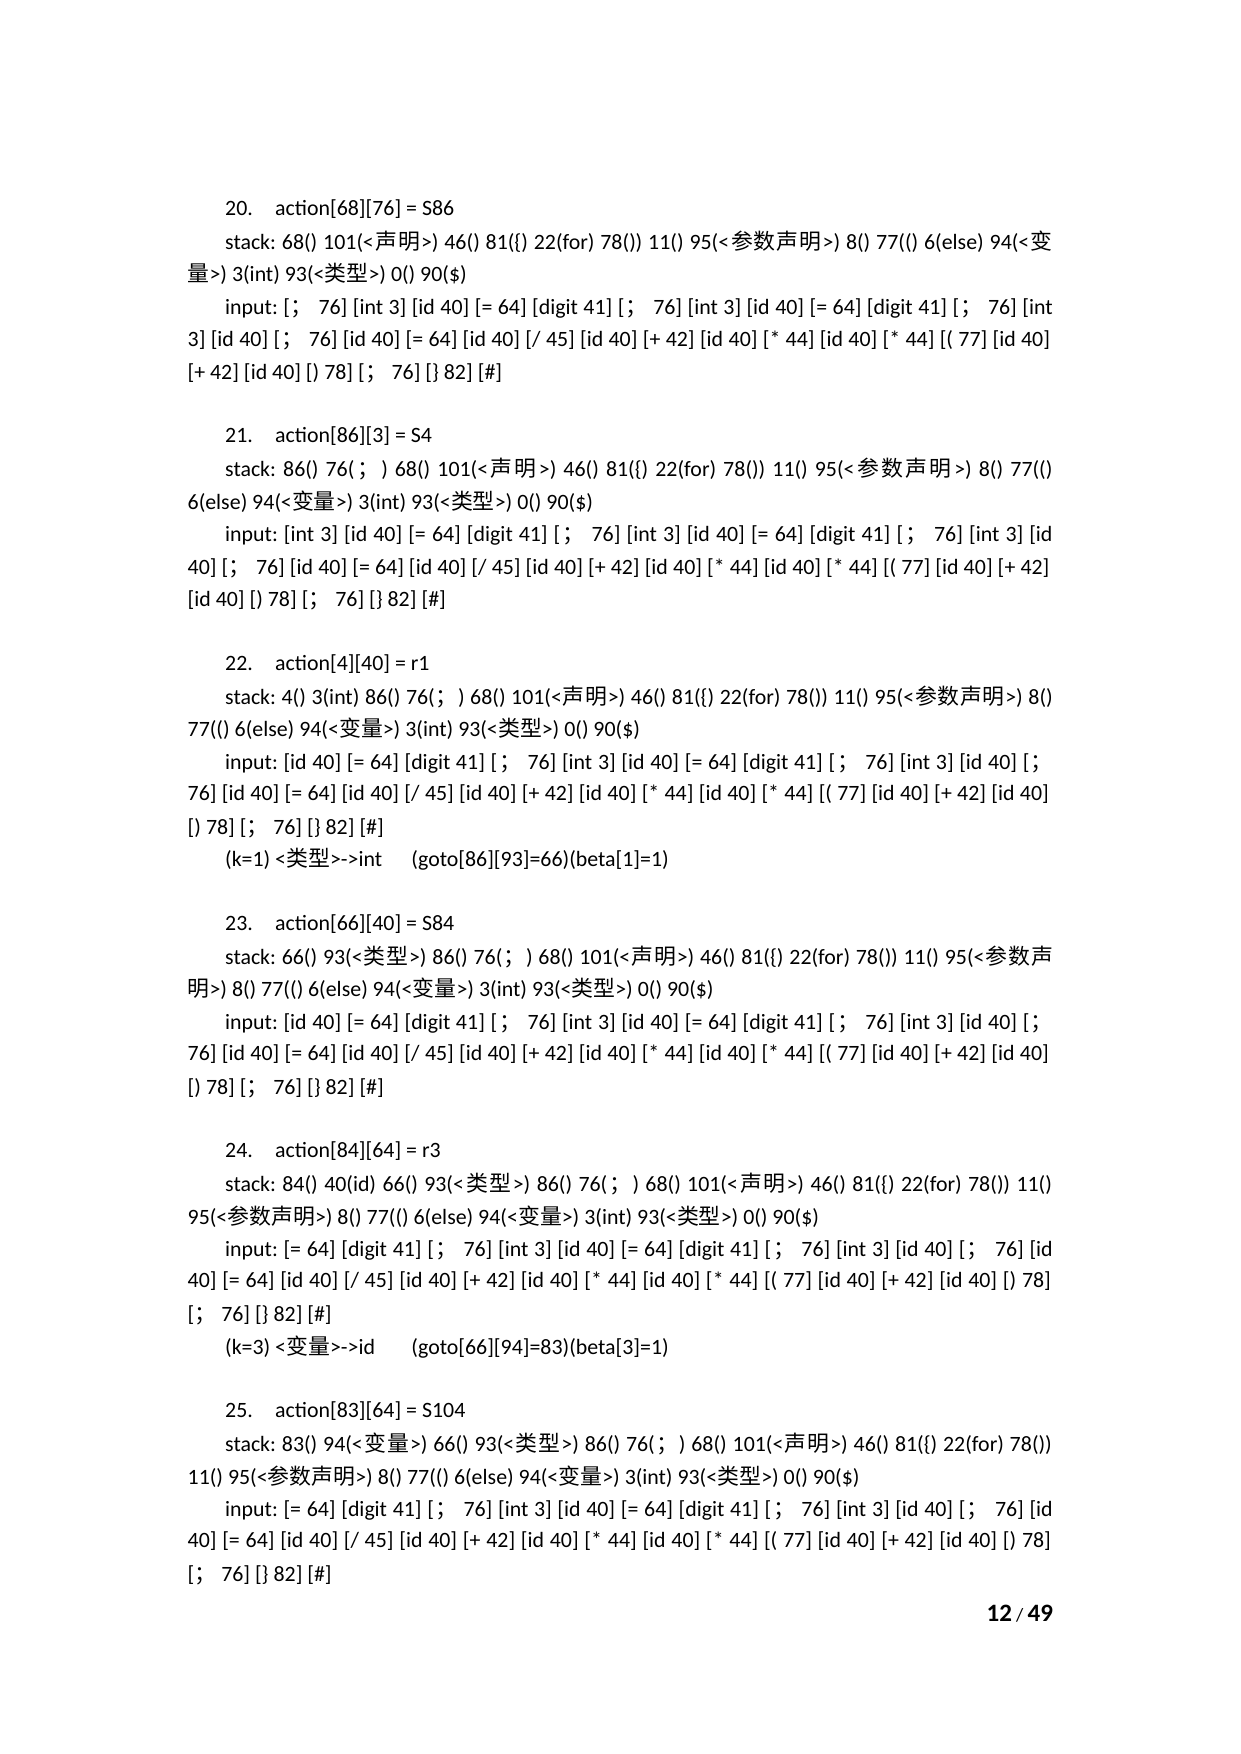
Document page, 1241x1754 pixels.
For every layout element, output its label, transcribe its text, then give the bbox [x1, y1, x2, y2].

text 24. action[84][64] = r3 [187, 1133, 1053, 1166]
text stack: 83() 94(<变量>) 66() 93(<类型>) 86() 76(；) 68() 101(<声明>) 46() 81({) 22(for) 78()) 11() 95(<参数声明>) 8() 77(() 6(else) 94(<变量>) 3(int) 93(<类型>) 0() 90($) [187, 1426, 1053, 1491]
text 22. action[4][40] = r1 [187, 646, 1053, 678]
text stack: 66() 93(<类型>) 86() 76(；) 68() 101(<声明>) 46() 81({) 22(for) 78()) 11() 95(<参数声明>) 8() 77(() 6(else) 94(<变量>) 3(int) 93(<类型>) 0() 90($) [187, 938, 1053, 1003]
text 21. action[86][3] = S4 [187, 418, 1053, 451]
text 20. action[68][76] = S86 [187, 191, 1053, 223]
text input: [= 64] [digit 41] [； 76] [int 3] [id 40] [= 64] [digit 41] [； 76] [int 3] [id 40] [； 76] [id 40] [= 64] [id 40] [/ 45] [id 40] [+ 42] [id 40] [* 44] [id 40] [* 44] [( 77] [id 40] [+ 42] [id 40] [) 78] [； 76] [} 82] [#] [187, 1491, 1053, 1588]
text stack: 84() 40(id) 66() 93(<类型>) 86() 76(；) 68() 101(<声明>) 46() 81({) 22(for) 78()) 11() 95(<参数声明>) 8() 77(() 6(else) 94(<变量>) 3(int) 93(<类型>) 0() 90($) [187, 1166, 1053, 1231]
text 23. action[66][40] = S84 [187, 906, 1053, 938]
text stack: 4() 3(int) 86() 76(；) 68() 101(<声明>) 46() 81({) 22(for) 78()) 11() 95(<参数声明>) 8() 77(() 6(else) 94(<变量>) 3(int) 93(<类型>) 0() 90($) [187, 678, 1053, 743]
text input: [= 64] [digit 41] [； 76] [int 3] [id 40] [= 64] [digit 41] [； 76] [int 3] [id 40] [； 76] [id 40] [= 64] [id 40] [/ 45] [id 40] [+ 42] [id 40] [* 44] [id 40] [* 44] [( 77] [id 40] [+ 42] [id 40] [) 78] [； 76] [} 82] [#] [187, 1231, 1053, 1328]
text 25. action[83][64] = S104 [187, 1393, 1053, 1426]
text input: [id 40] [= 64] [digit 41] [； 76] [int 3] [id 40] [= 64] [digit 41] [； 76] [int 3] [id 40] [； 76] [id 40] [= 64] [id 40] [/ 45] [id 40] [+ 42] [id 40] [* 44] [id 40] [* 44] [( 77] [id 40] [+ 42] [id 40] [) 78] [； 76] [} 82] [#] [187, 743, 1053, 841]
text stack: 86() 76(；) 68() 101(<声明>) 46() 81({) 22(for) 78()) 11() 95(<参数声明>) 8() 77(() 6(else) 94(<变量>) 3(int) 93(<类型>) 0() 90($) [187, 451, 1053, 516]
text input: [id 40] [= 64] [digit 41] [； 76] [int 3] [id 40] [= 64] [digit 41] [； 76] [int 3] [id 40] [； 76] [id 40] [= 64] [id 40] [/ 45] [id 40] [+ 42] [id 40] [* 44] [id 40] [* 44] [( 77] [id 40] [+ 42] [id 40] [) 78] [； 76] [} 82] [#] [187, 1003, 1053, 1101]
text (k=1) <类型>->int (goto[86][93]=66)(beta[1]=1) [187, 841, 1053, 873]
text stack: 68() 101(<声明>) 46() 81({) 22(for) 78()) 11() 95(<参数声明>) 8() 77(() 6(else) 94(<变量>) 3(int) 93(<类型>) 0() 90($) [187, 223, 1053, 288]
text input: [int 3] [id 40] [= 64] [digit 41] [； 76] [int 3] [id 40] [= 64] [digit 41] [； 76] [int 3] [id 40] [； 76] [id 40] [= 64] [id 40] [/ 45] [id 40] [+ 42] [id 40] [* 44] [id 40] [* 44] [( 77] [id 40] [+ 42] [id 40] [) 78] [； 76] [} 82] [#] [187, 516, 1053, 613]
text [187, 288, 1053, 386]
text (k=3) <变量>->id (goto[66][94]=83)(beta[3]=1) [187, 1328, 1053, 1361]
